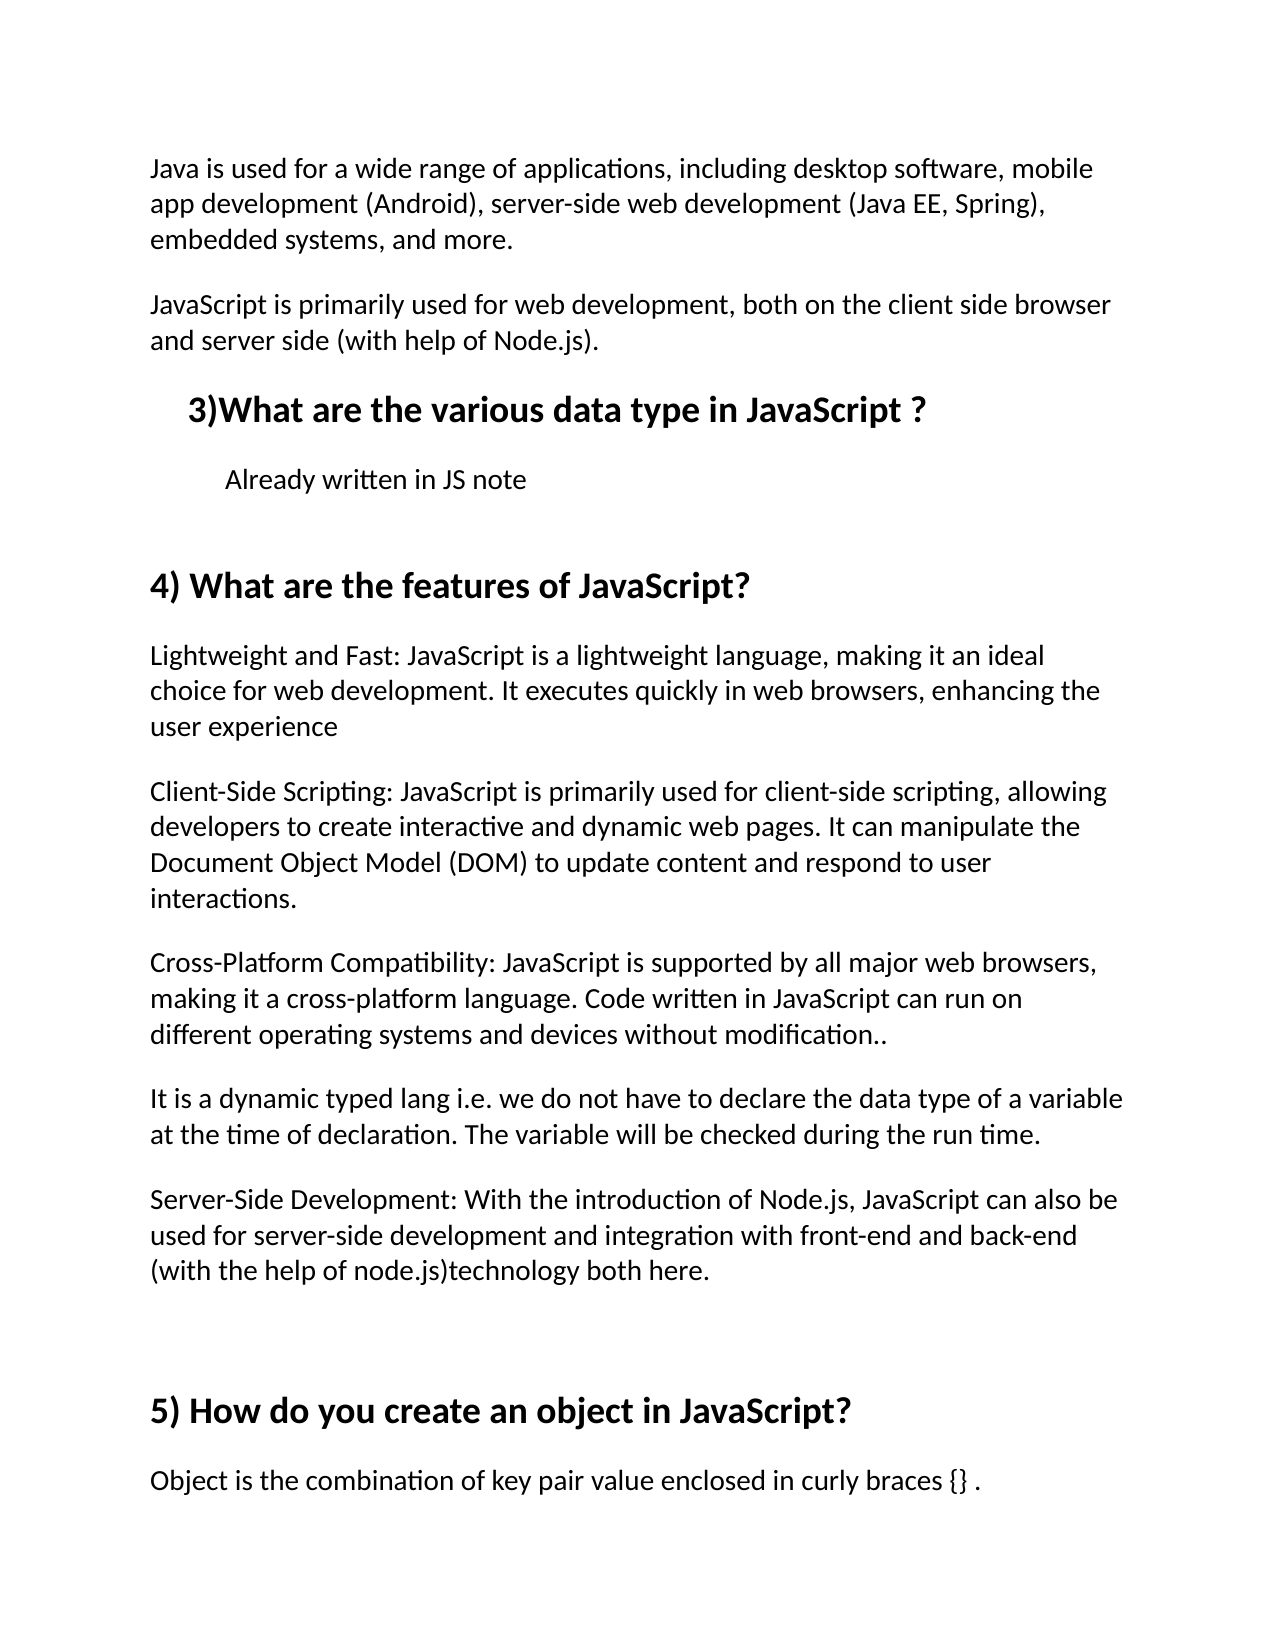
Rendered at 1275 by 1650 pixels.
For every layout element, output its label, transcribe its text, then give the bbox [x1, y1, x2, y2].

text Cross-Platform Compatibility: JavaScript is supported by all major web browsers, making it a cross-platform language. Code written in JavaScript can run on different operating systems and devices without modification.. [150, 944, 1125, 1051]
text 3)What are the various data type in JavaScript ? [187, 386, 1125, 432]
text Java is used for a wide range of applications, including desktop software, mobile app development (Android), server-side web development (Java EE, Spring), embedded systems, and more. [150, 150, 1125, 257]
text Object is the combination of key pair value enclosed in curly braces {} . [150, 1462, 1125, 1498]
text 5) How do you create an object in JavaScript? [150, 1387, 1125, 1433]
text 4) What are the features of JavaScript? [150, 562, 1125, 608]
list Already written in JS note [225, 461, 1125, 497]
text It is a dynamic typed lang i.e. we do not have to declare the data type of a variable at the time of declaration. The variable will be checked during the run time. [150, 1081, 1125, 1152]
text JavaScript is primarily used for web development, both on the client side browser and server side (with help of Node.js). [150, 286, 1125, 357]
text Server-Side Development: With the introduction of Node.js, JavaScript can also be used for server-side development and integration with front-end and back-end (with the help of node.js)technology both here. [150, 1181, 1125, 1288]
text Lightweight and Fast: JavaScript is a lightweight language, making it an ideal choice for web development. It executes quickly in web browsers, enhancing the user experience [150, 637, 1125, 744]
text Client-Side Scripting: JavaScript is primarily used for client-side scripting, allowing developers to create interactive and dynamic web pages. It can manipulate the Document Object Model (DOM) to update content and respond to user interactions. [150, 773, 1125, 915]
